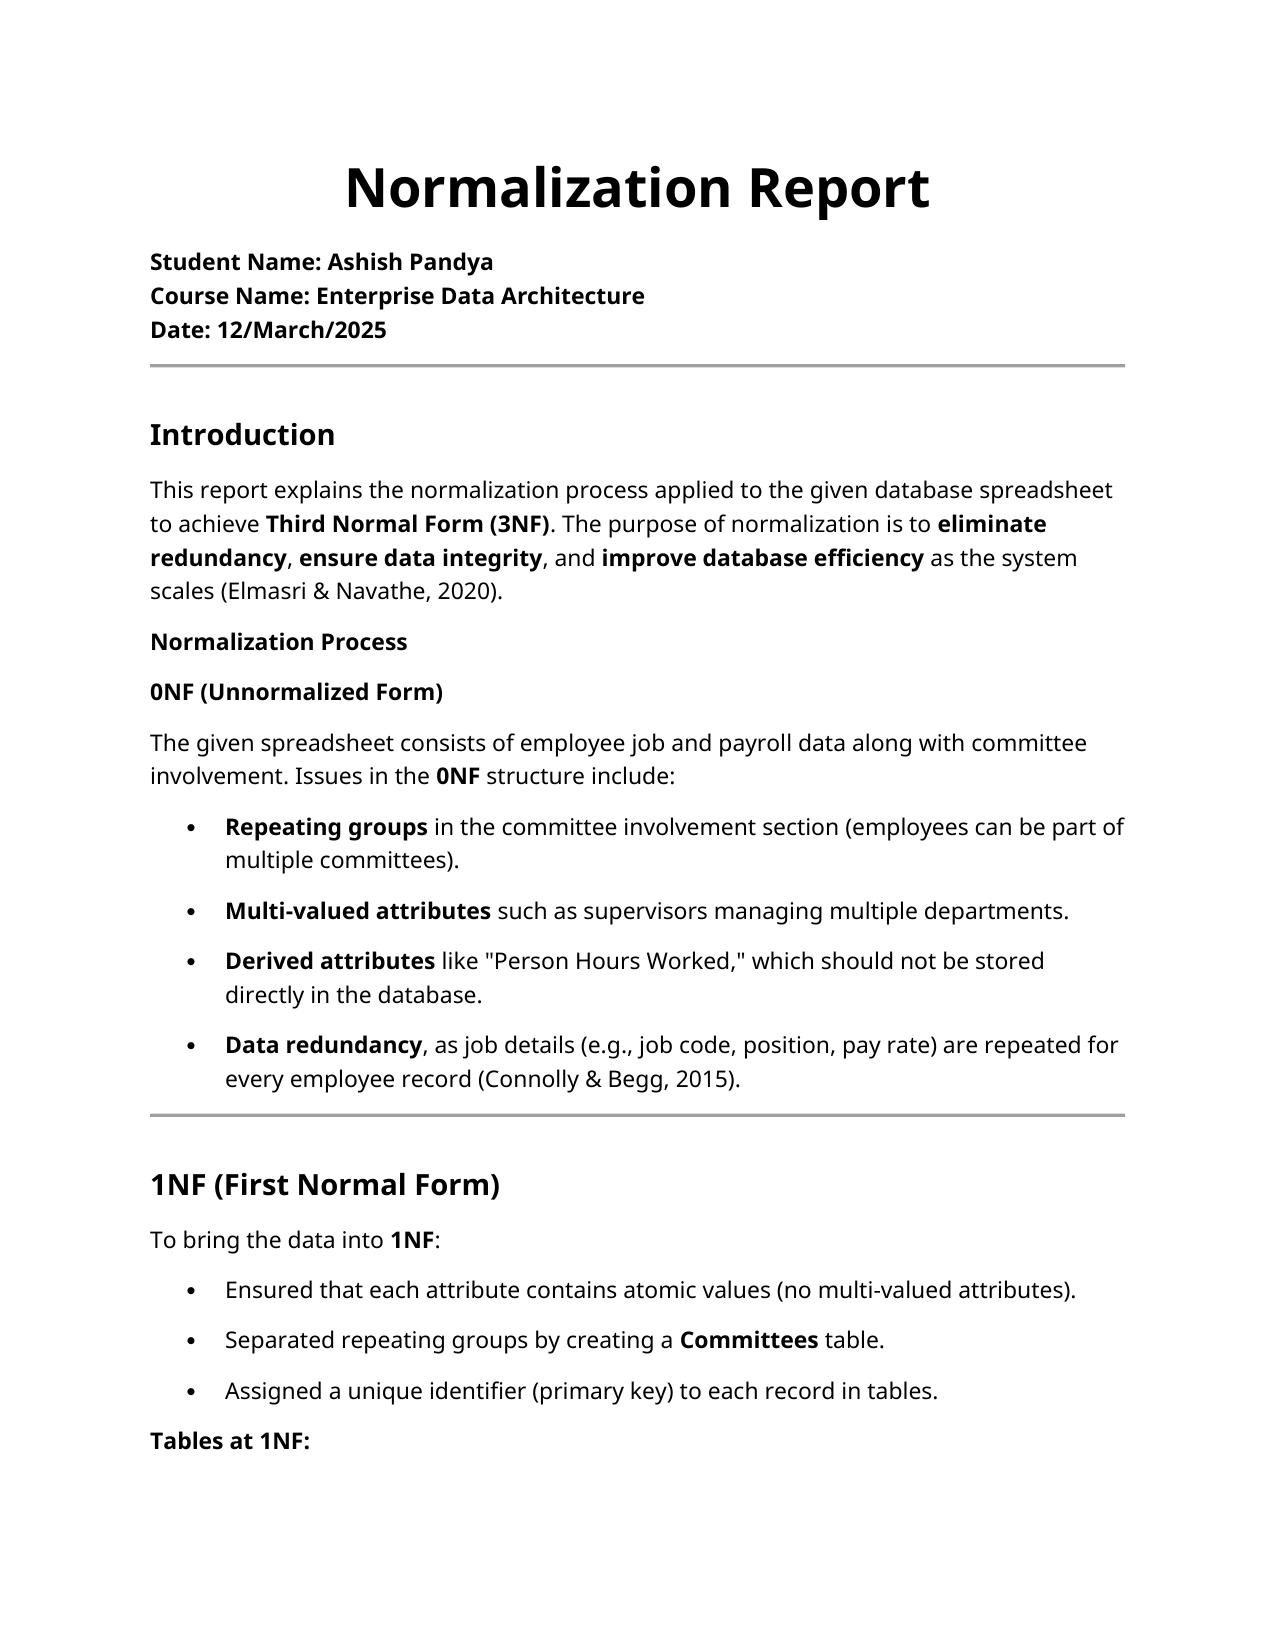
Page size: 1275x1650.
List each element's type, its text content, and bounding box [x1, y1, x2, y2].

text To bring the data into 1NF: [150, 1223, 1125, 1255]
text Normalization Report [150, 150, 1125, 224]
list Data redundancy, as job details (e.g., job code, position, pay rate) are repeated for every employee record (Connolly & Begg, 2015). [187, 1029, 1125, 1094]
text Tables at 1NF: [150, 1425, 1125, 1456]
text 0NF (Unnormalized Form) [150, 676, 1125, 707]
text 1NF (First Normal Form) [150, 1164, 1125, 1204]
list Assigned a unique identifier (primary key) to each record in tables. [187, 1375, 1125, 1406]
text Introduction [150, 414, 1125, 454]
text The given spreadsheet consists of employee job and payroll data along with committee involvement. Issues in the 0NF structure include: [150, 727, 1125, 792]
text Normalization Process [150, 626, 1125, 657]
list Repeating groups in the committee involvement section (employees can be part of multiple committees). [187, 811, 1125, 876]
list Separated repeating groups by creating a Committees table. [187, 1324, 1125, 1356]
list Multi-valued attributes such as supervisors managing multiple departments. [187, 895, 1125, 926]
list Ensured that each attribute contains atomic values (no multi-valued attributes). [187, 1274, 1125, 1305]
text Student Name: Ashish Pandya Course Name: Enterprise Data Architecture Date: 12/March/2025 [150, 246, 1125, 345]
list Derived attributes like "Person Hours Worked," which should not be stored directly in the database. [187, 945, 1125, 1010]
text This report explains the normalization process applied to the given database spreadsheet to achieve Third Normal Form (3NF). The purpose of normalization is to eliminate redundancy, ensure data integrity, and improve database efficiency as the system scales (Elmasri & Navathe, 2020). [150, 474, 1125, 607]
